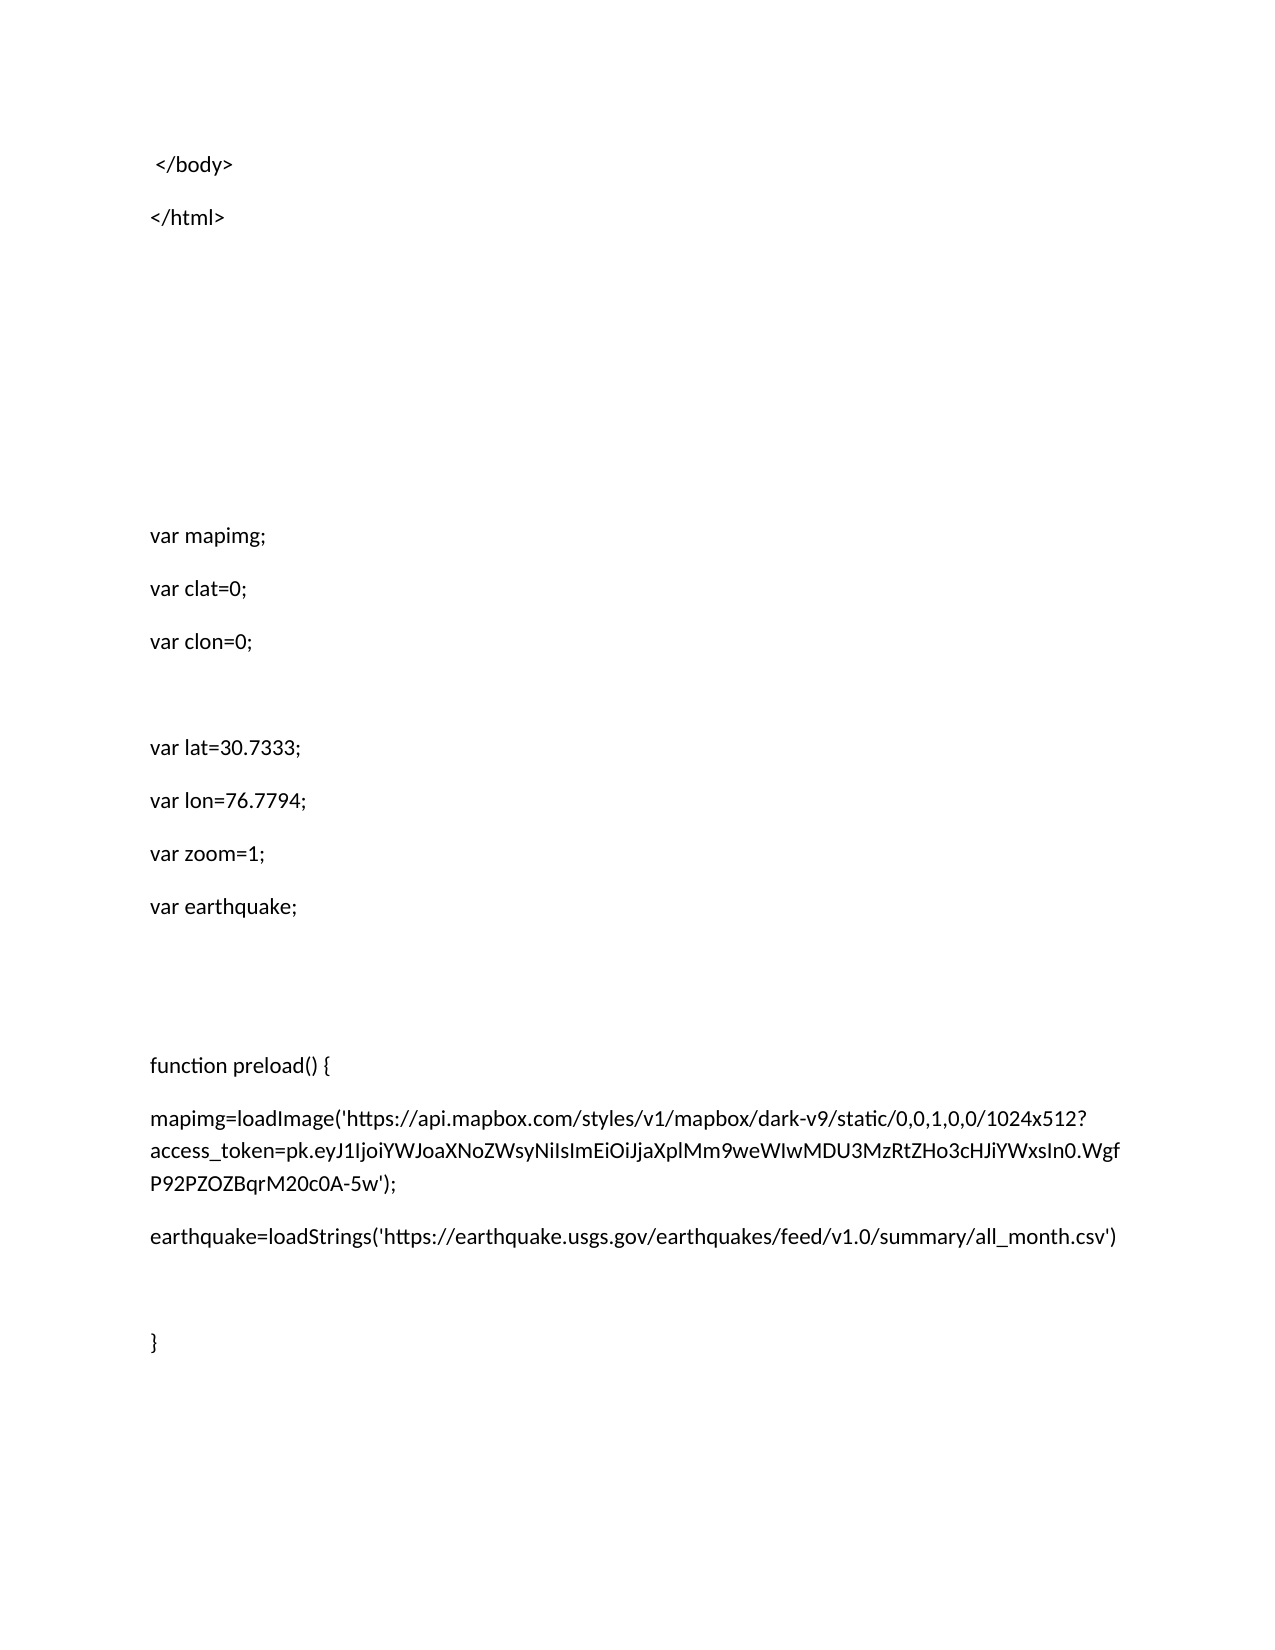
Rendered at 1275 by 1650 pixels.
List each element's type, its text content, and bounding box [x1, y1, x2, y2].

text function preload() { [150, 1051, 1125, 1079]
text var clon=0; [150, 627, 1125, 655]
text mapimg=loadImage('https://api.mapbox.com/styles/v1/mapbox/dark-v9/static/0,0,1,0,0/1024x512?access_token=pk.eyJ1IjoiYWJoaXNoZWsyNiIsImEiOiJjaXplMm9weWIwMDU3MzRtZHo3cHJiYWxsIn0.WgfP92PZOZBqrM20c0A-5w'); [150, 1104, 1125, 1197]
text </body> [150, 150, 1125, 178]
text var lat=30.7333; [150, 733, 1125, 761]
text var mapimg; [150, 521, 1125, 549]
text var earthquake; [150, 892, 1125, 920]
text earthquake=loadStrings('https://earthquake.usgs.gov/earthquakes/feed/v1.0/summary/all_month.csv') [150, 1222, 1125, 1250]
text } [150, 1328, 1125, 1356]
text var lon=76.7794; [150, 786, 1125, 814]
text var zoom=1; [150, 839, 1125, 867]
text var clat=0; [150, 574, 1125, 602]
text </html> [150, 203, 1125, 231]
